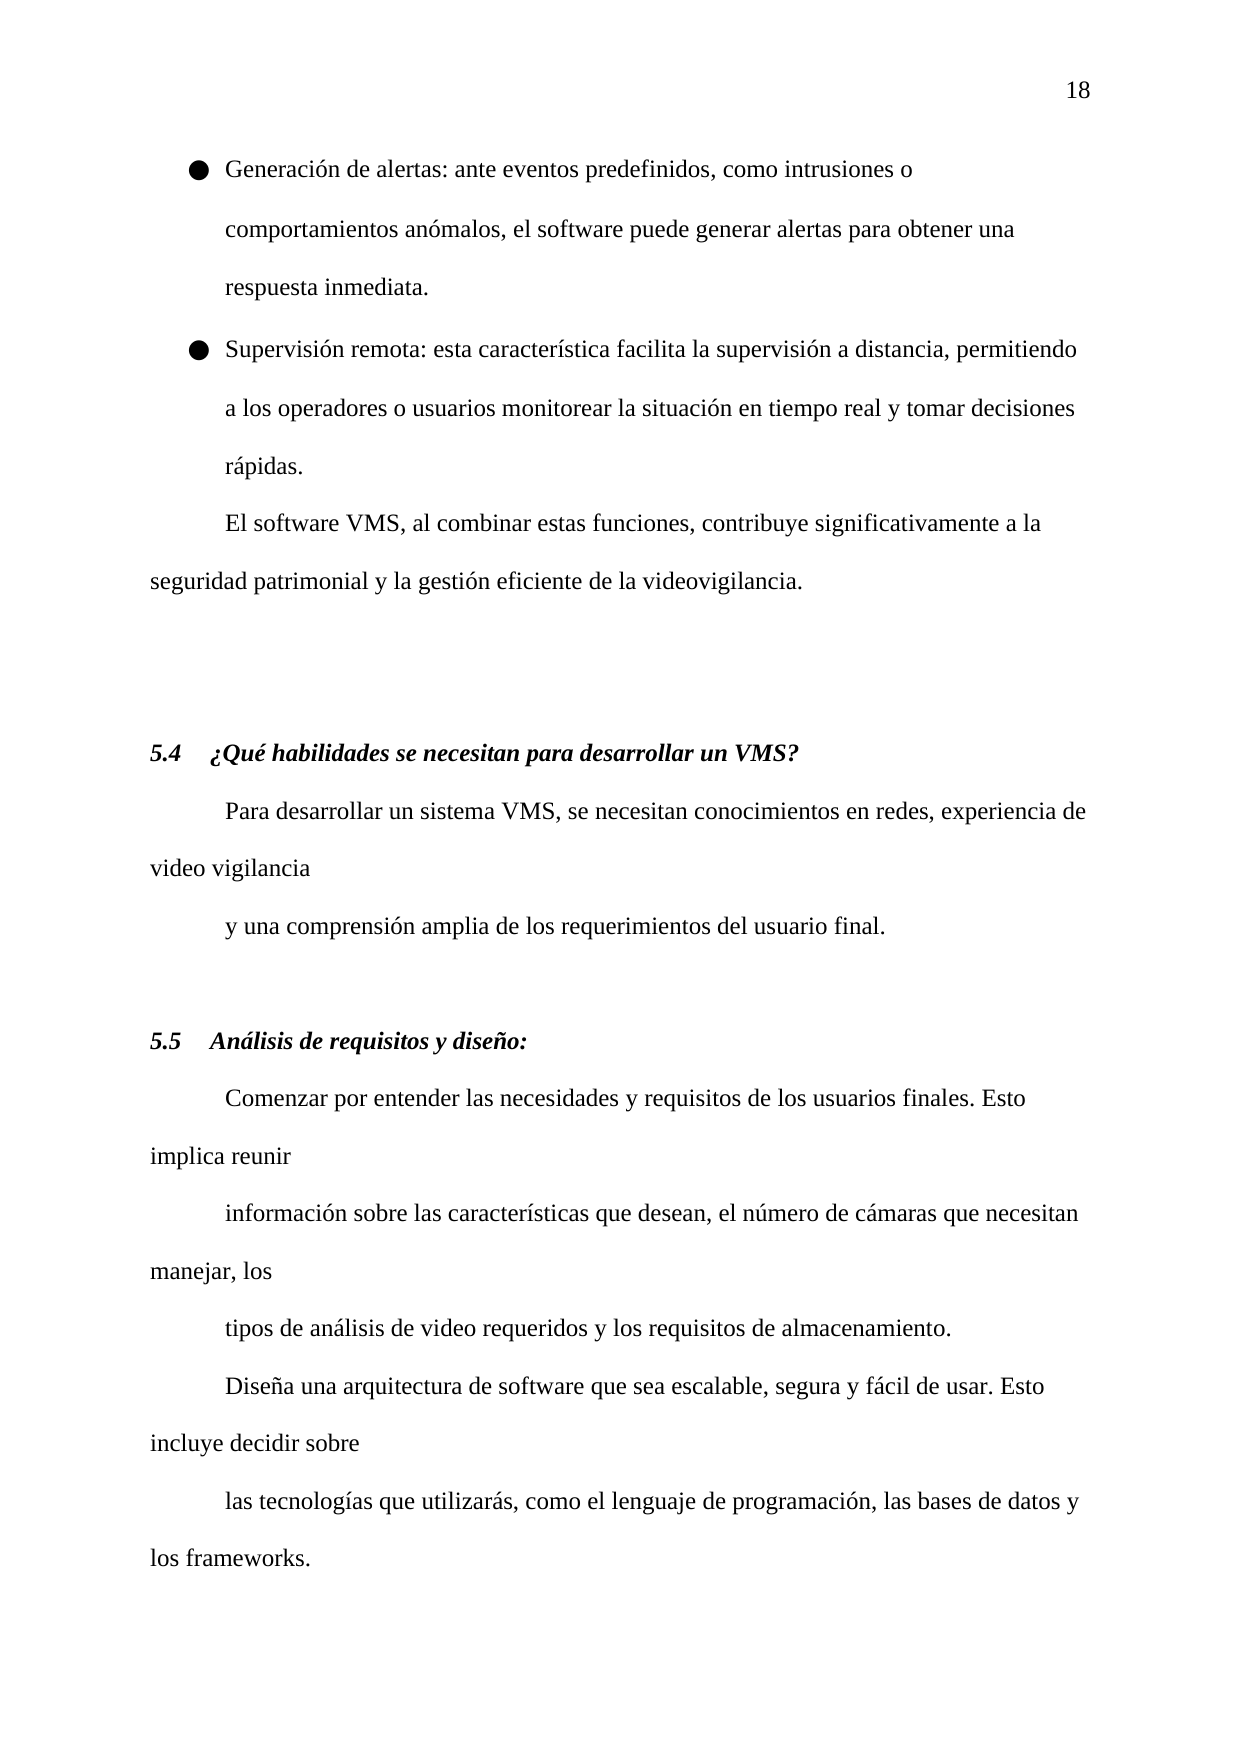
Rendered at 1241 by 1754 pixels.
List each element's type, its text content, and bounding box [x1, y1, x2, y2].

subtitle Análisis de requisitos y diseño: [150, 1026, 1090, 1055]
text tipos de análisis de video requeridos y los requisitos de almacenamiento. [150, 1313, 1090, 1342]
list Generación de alertas: ante eventos predefinidos, como intrusiones o comportamientos anómalos, el software puede generar alertas para obtener una respuesta inmediata. [187, 150, 1090, 301]
text Para desarrollar un sistema VMS, se necesitan conocimientos en redes, experiencia de video vigilancia [150, 796, 1090, 882]
text información sobre las características que desean, el número de cámaras que necesitan manejar, los [150, 1198, 1090, 1285]
text El software VMS, al combinar estas funciones, contribuye significativamente a la seguridad patrimonial y la gestión eficiente de la videovigilancia. [150, 508, 1090, 595]
text Diseña una arquitectura de software que sea escalable, segura y fácil de usar. Esto incluye decidir sobre [150, 1371, 1090, 1457]
text las tecnologías que utilizarás, como el lenguaje de programación, las bases de datos y los frameworks. [150, 1486, 1090, 1572]
subtitle ¿Qué habilidades se necesitan para desarrollar un VMS? [150, 738, 1090, 767]
list Supervisión remota: esta característica facilita la supervisión a distancia, permitiendo a los operadores o usuarios monitorear la situación en tiempo real y tomar decisiones rápidas. [187, 329, 1090, 480]
text y una comprensión amplia de los requerimientos del usuario final. [150, 911, 1090, 940]
text Comenzar por entender las necesidades y requisitos de los usuarios finales. Esto implica reunir [150, 1083, 1090, 1170]
